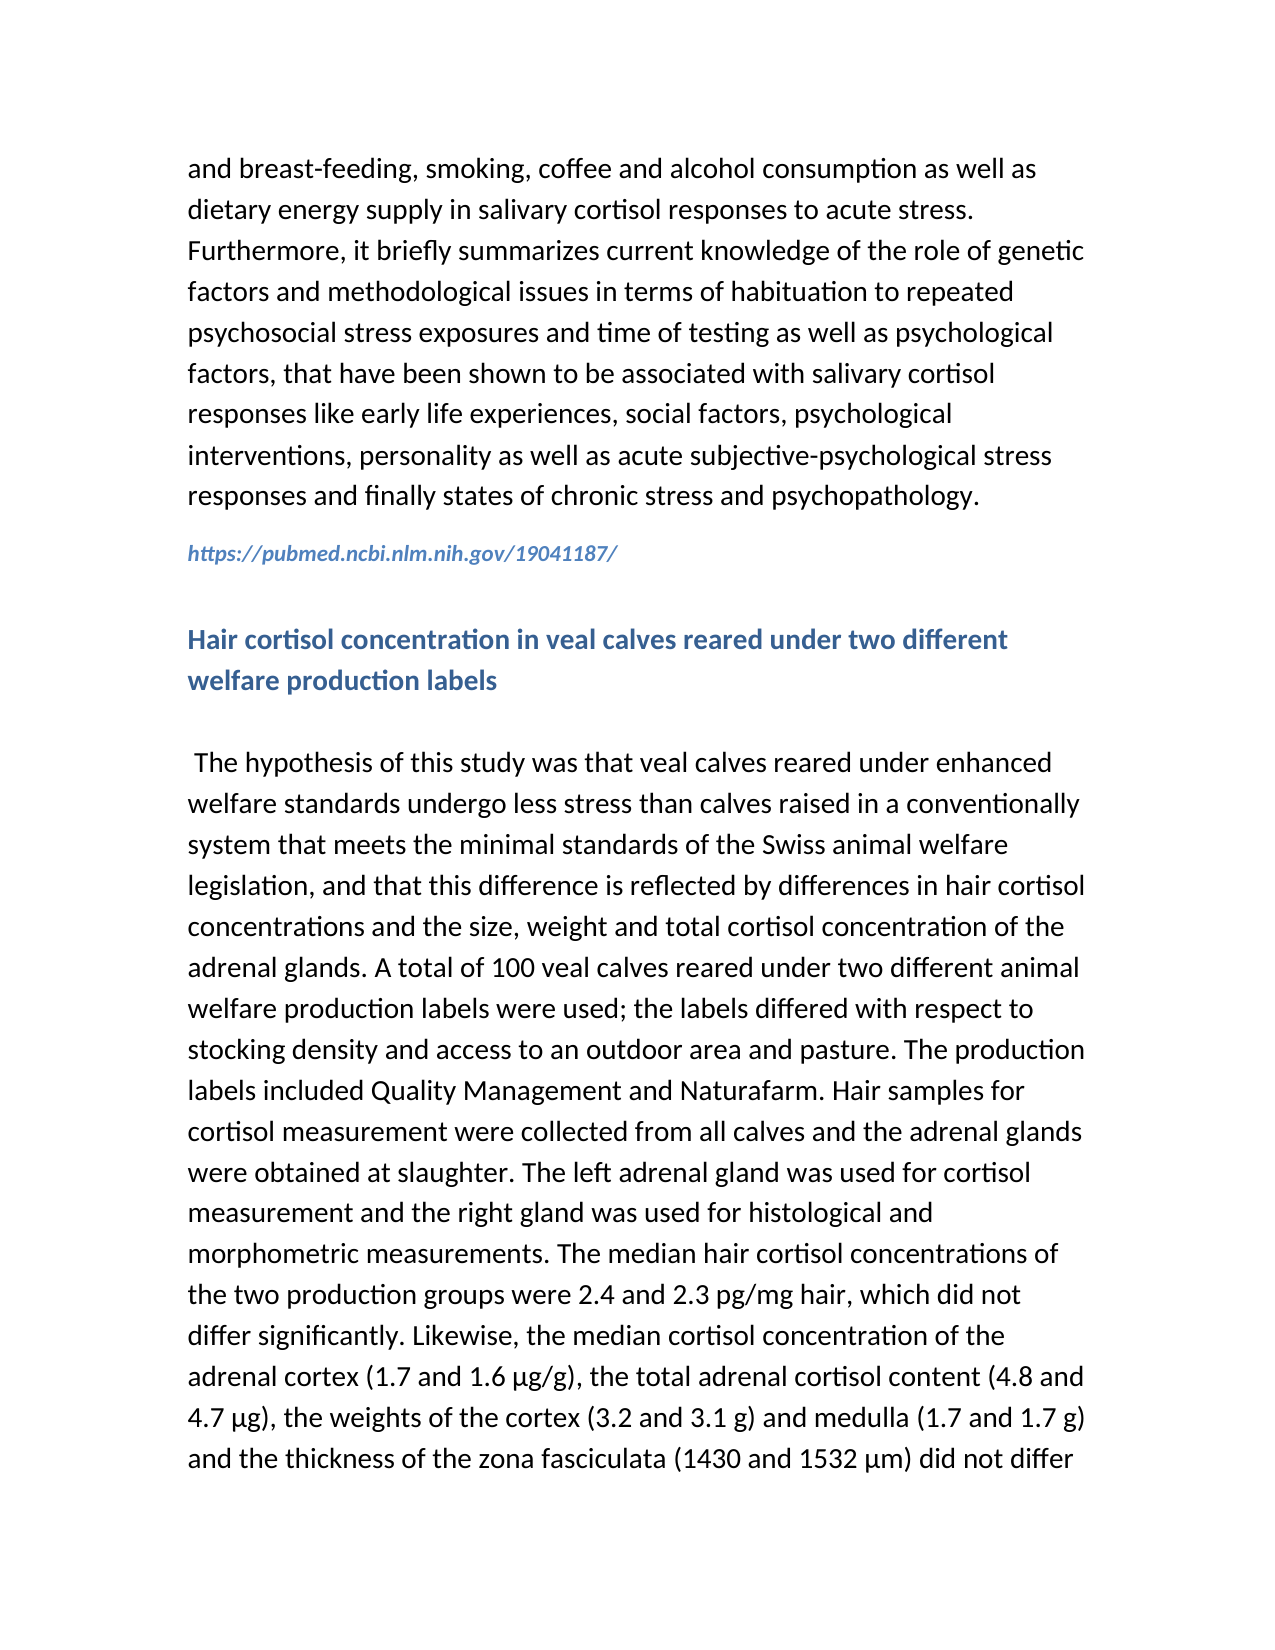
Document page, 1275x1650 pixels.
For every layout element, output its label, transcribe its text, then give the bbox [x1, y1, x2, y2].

subtitle https://pubmed.ncbi.nlm.nih.gov/19041187/ [187, 539, 1087, 567]
subtitle Hair cortisol concentration in veal calves reared under two different welfare production labels [187, 621, 1087, 698]
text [187, 150, 1087, 513]
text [187, 703, 1087, 1476]
